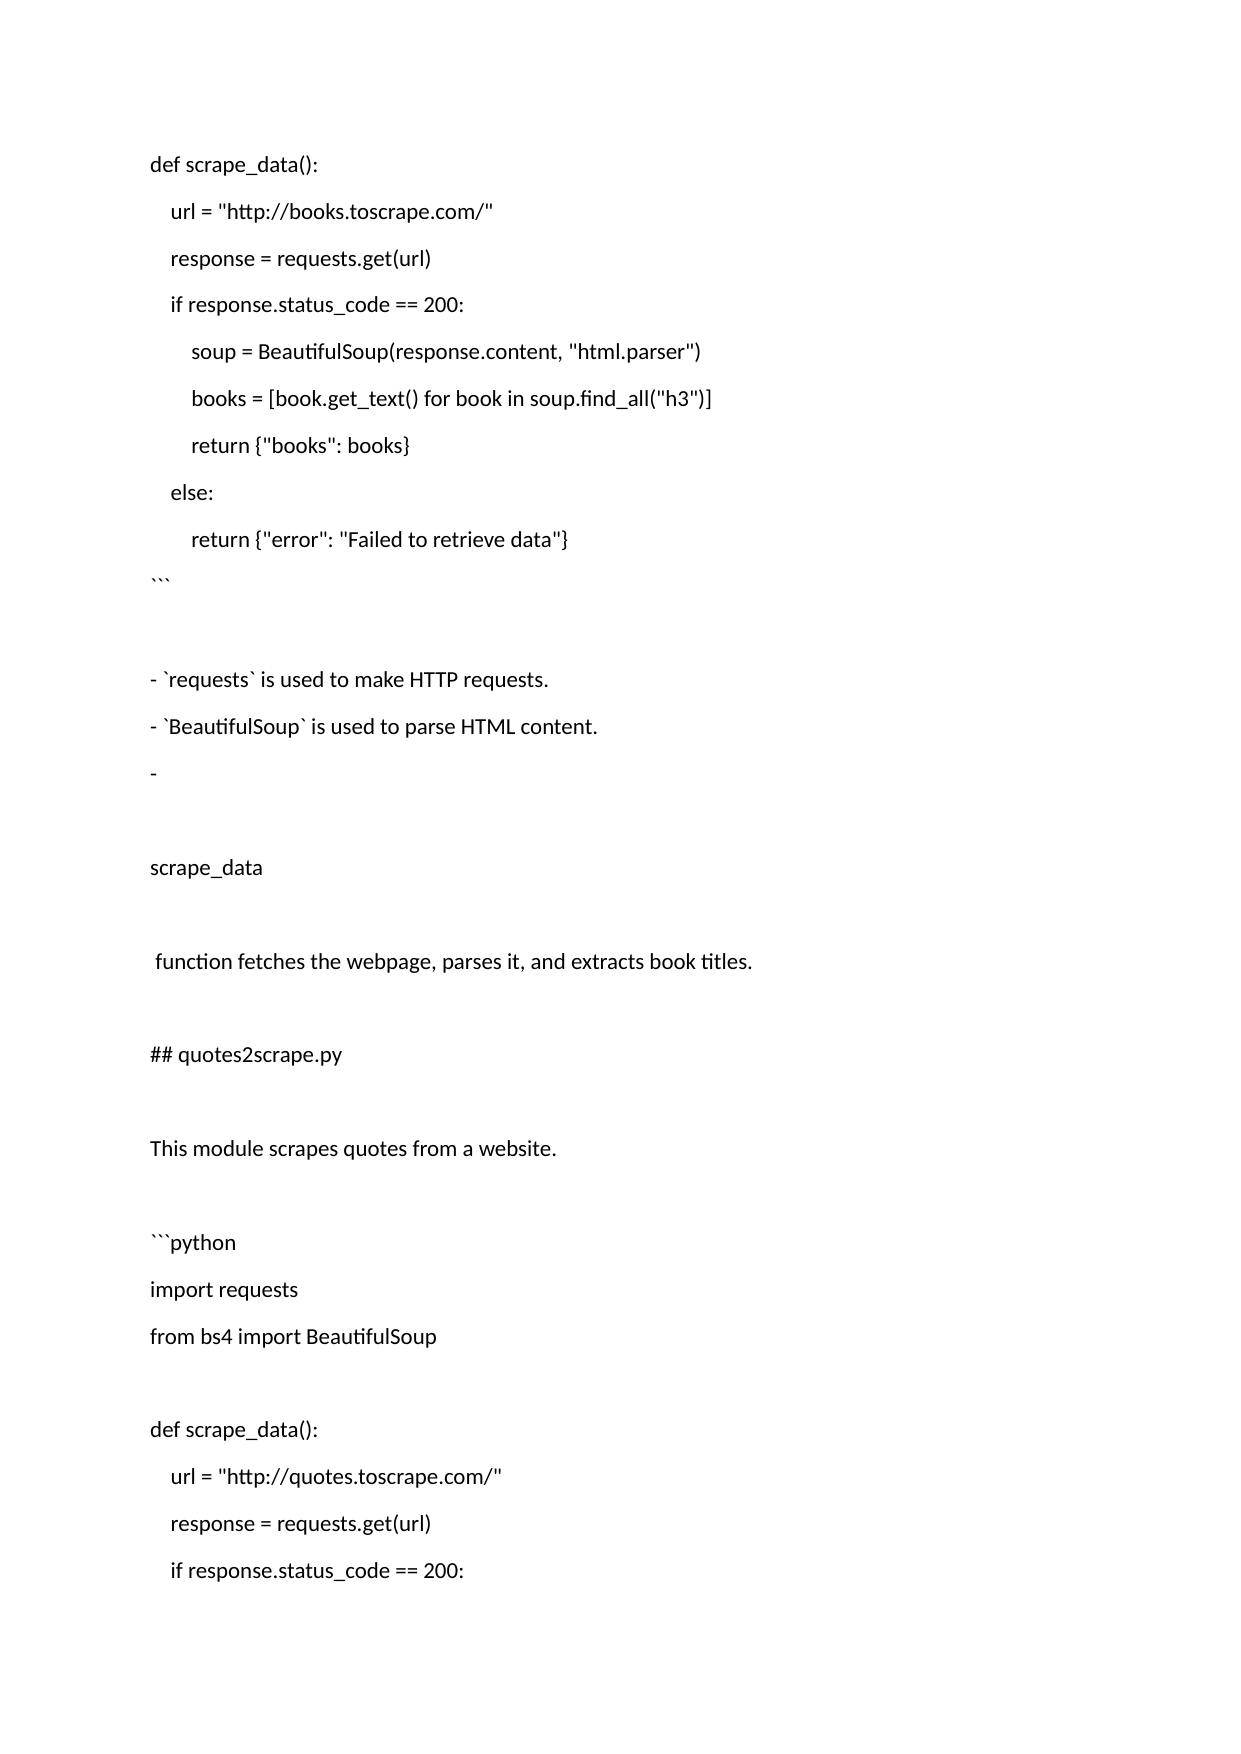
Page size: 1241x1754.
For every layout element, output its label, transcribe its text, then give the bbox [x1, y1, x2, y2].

text def scrape_data(): [150, 1416, 1090, 1444]
text def scrape_data(): [150, 150, 1090, 178]
text This module scrapes quotes from a website. [150, 1134, 1090, 1162]
text return {"error": "Failed to retrieve data"} [150, 525, 1090, 553]
text return {"books": books} [150, 431, 1090, 459]
text - [150, 759, 1090, 787]
text response = requests.get(url) [150, 1509, 1090, 1537]
text ``` [150, 572, 1090, 600]
text url = "http://quotes.toscrape.com/" [150, 1462, 1090, 1491]
text ## quotes2scrape.py [150, 1041, 1090, 1069]
text import requests [150, 1275, 1090, 1303]
text response = requests.get(url) [150, 244, 1090, 272]
text - `BeautifulSoup` is used to parse HTML content. [150, 712, 1090, 741]
text from bs4 import BeautifulSoup [150, 1322, 1090, 1350]
text else: [150, 478, 1090, 506]
text ```python [150, 1228, 1090, 1256]
text soup = BeautifulSoup(response.content, "html.parser") [150, 337, 1090, 366]
text - `requests` is used to make HTTP requests. [150, 666, 1090, 694]
text url = "http://books.toscrape.com/" [150, 197, 1090, 225]
text if response.status_code == 200: [150, 291, 1090, 319]
text books = [book.get_text() for book in soup.find_all("h3")] [150, 384, 1090, 412]
text function fetches the webpage, parses it, and extracts book titles. [150, 947, 1090, 975]
text scrape_data [150, 853, 1090, 881]
text if response.status_code == 200: [150, 1556, 1090, 1584]
